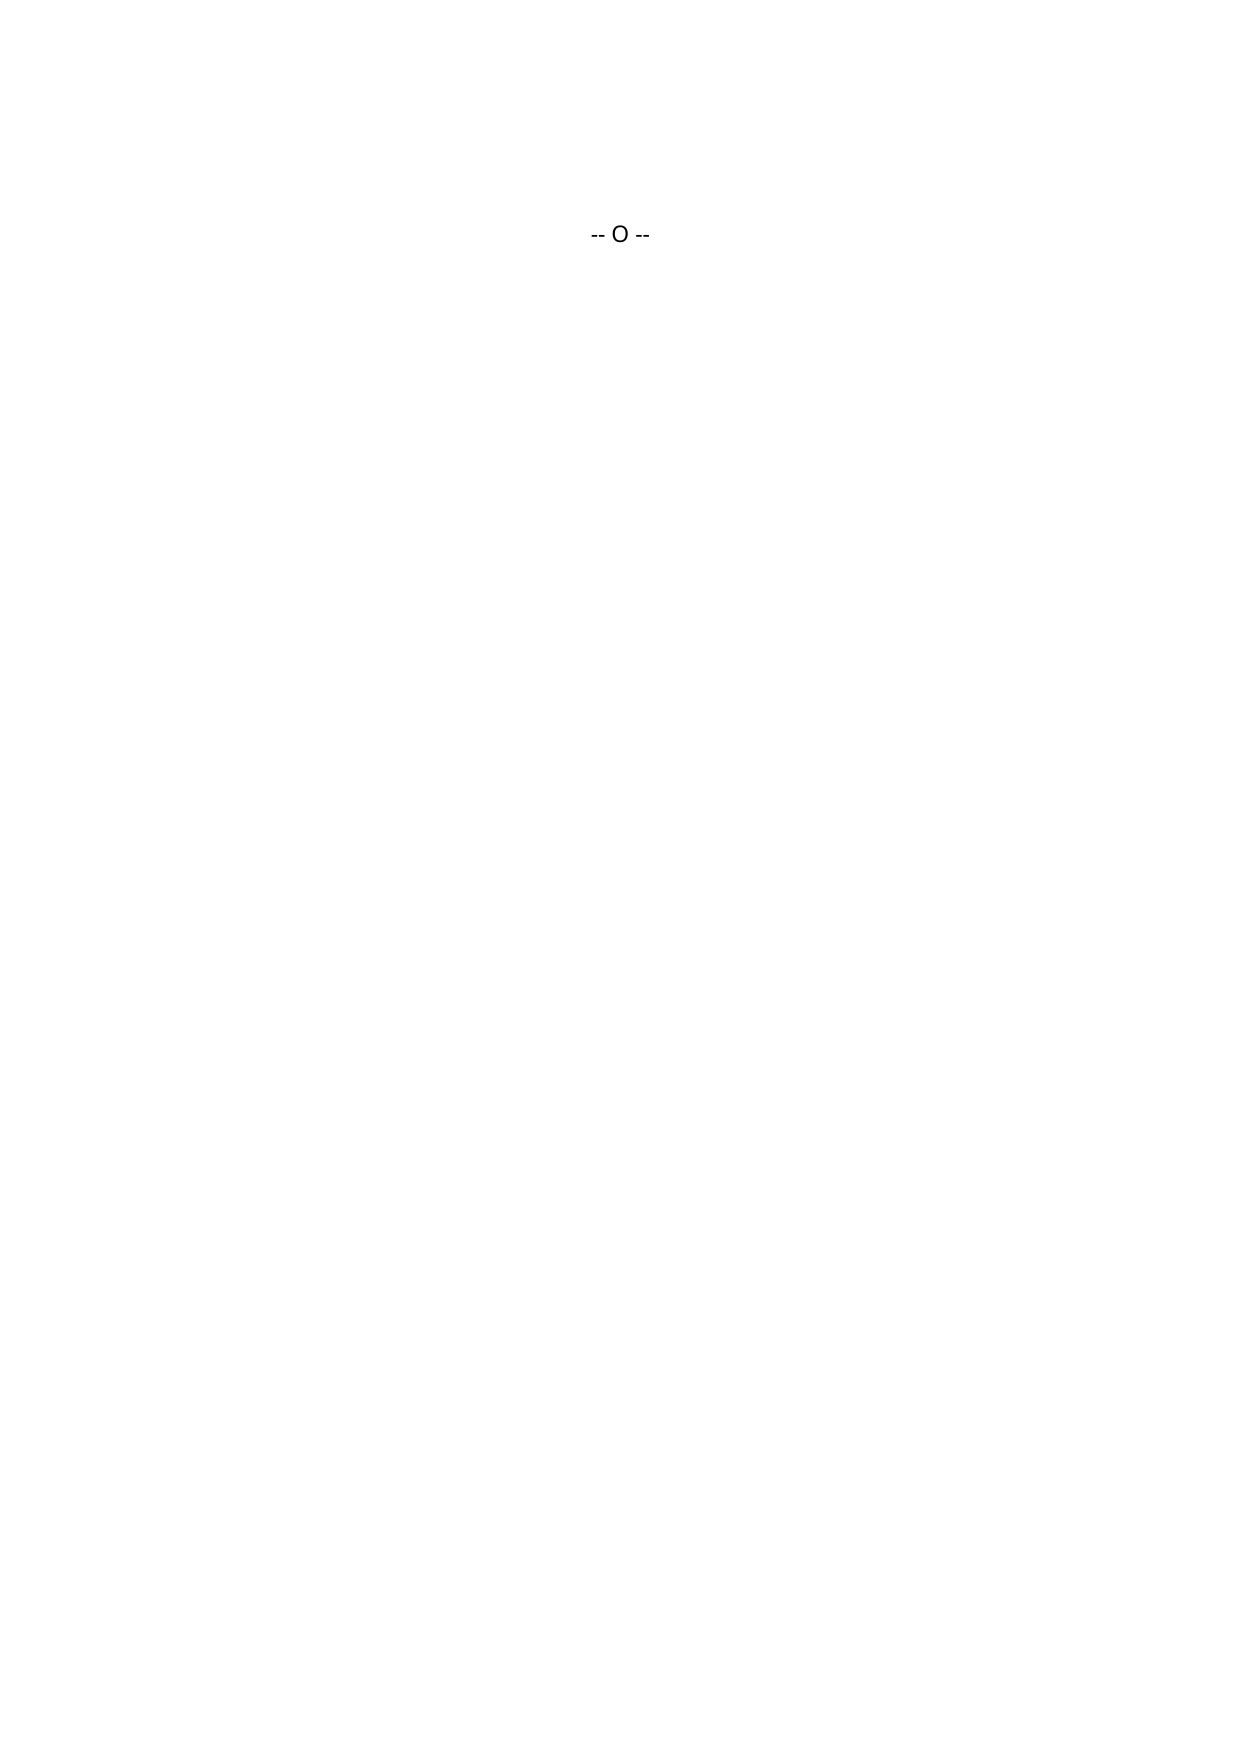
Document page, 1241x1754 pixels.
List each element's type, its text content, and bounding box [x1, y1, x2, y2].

text -- O -- [103, 218, 1137, 249]
